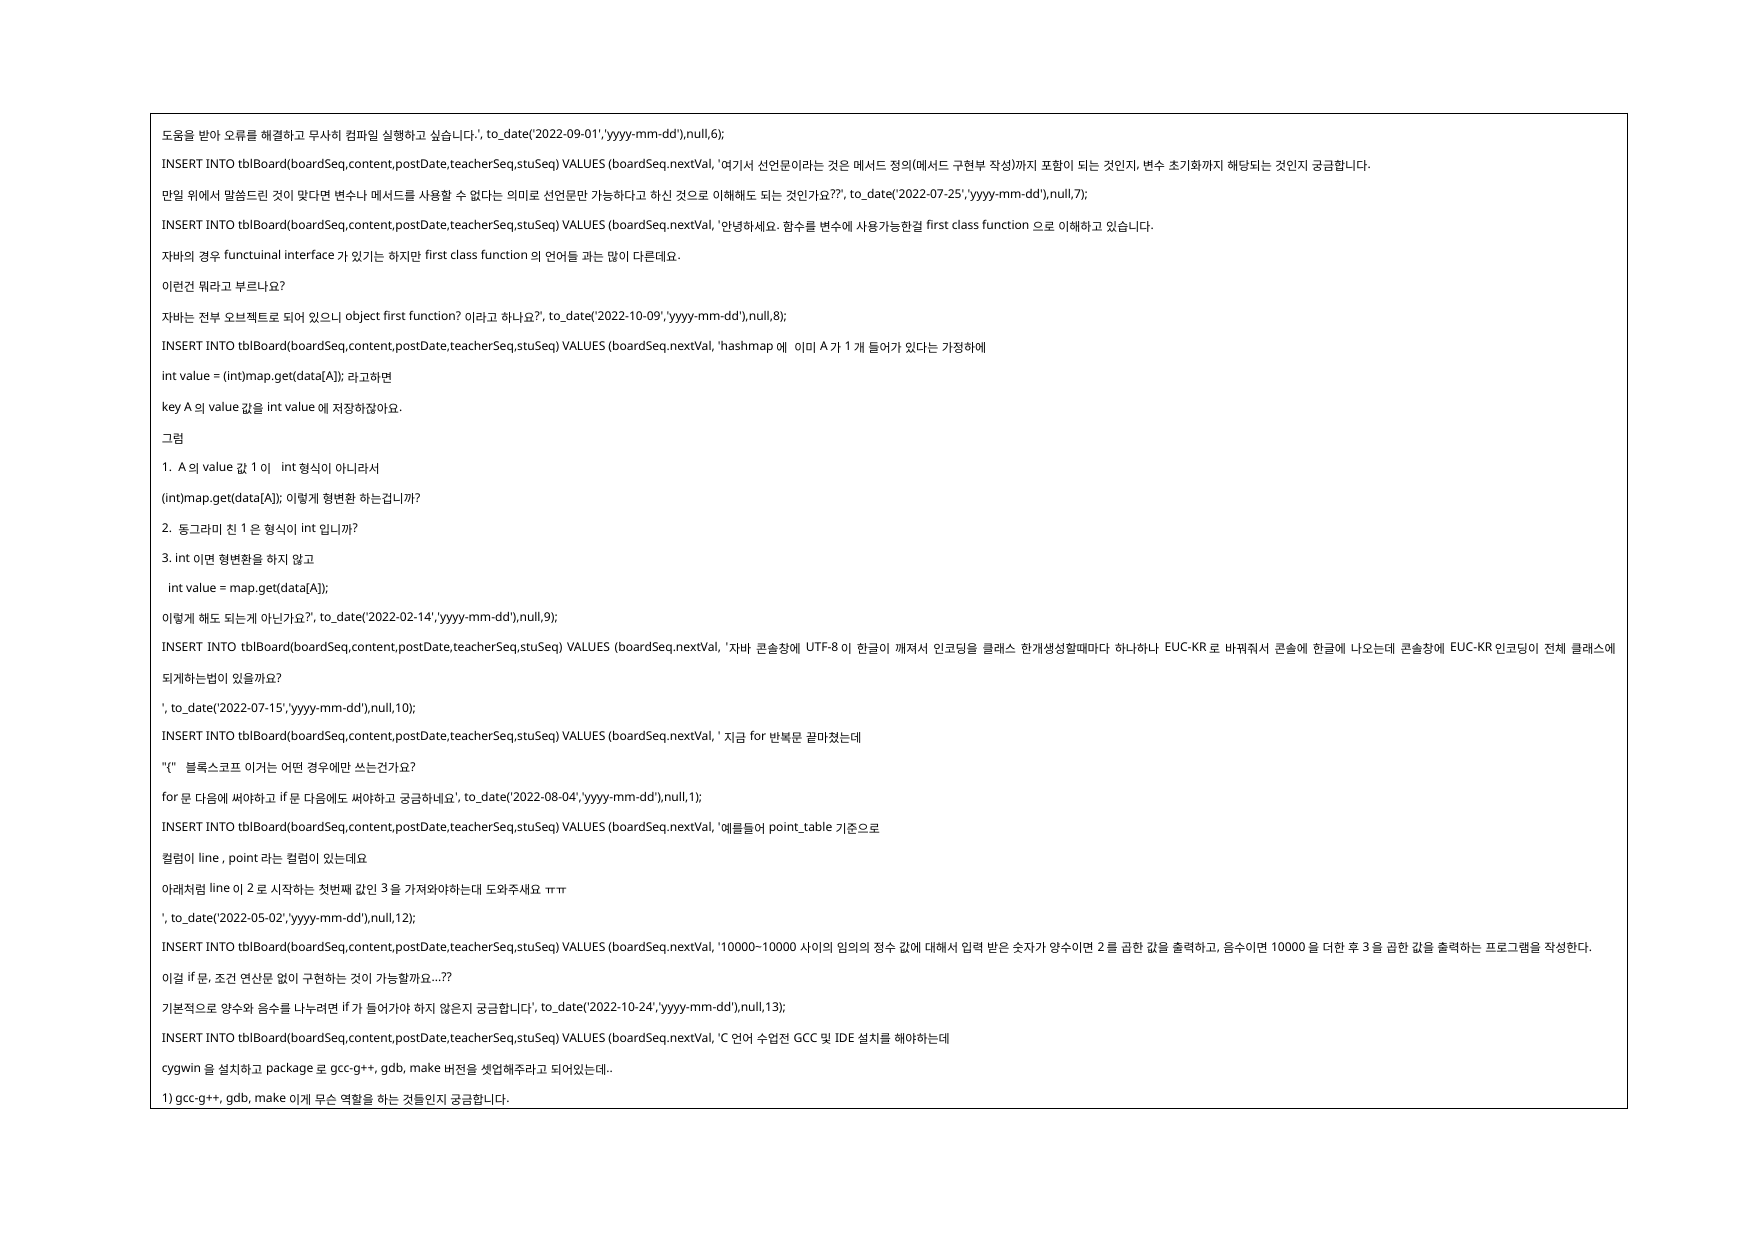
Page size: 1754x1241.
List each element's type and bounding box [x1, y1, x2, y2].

table_cell [151, 114, 1627, 1108]
